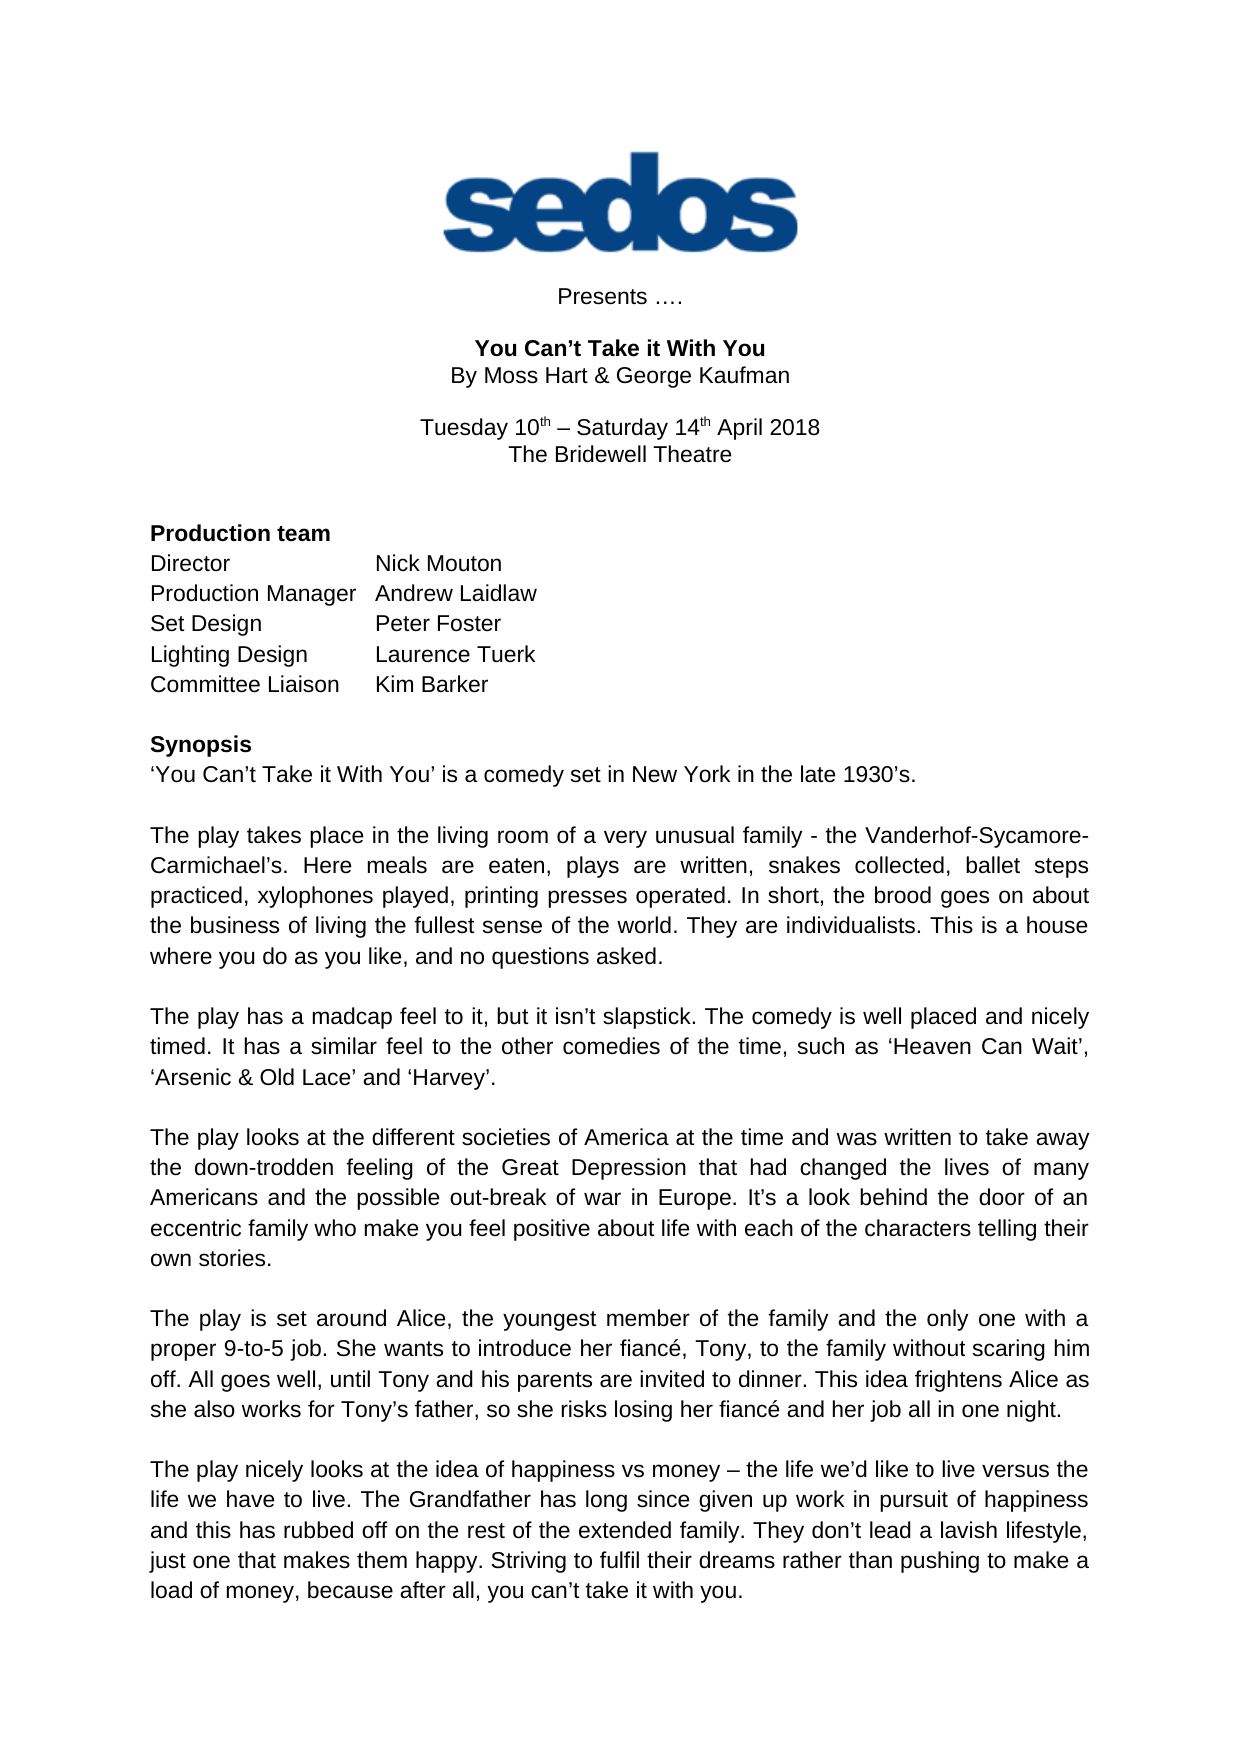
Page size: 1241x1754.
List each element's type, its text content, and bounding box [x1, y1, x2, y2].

text By Moss Hart & George Kaufman [150, 362, 1090, 388]
text The play nicely looks at the idea of happiness vs money – the life we’d like to live versus the life we have to live. The Grandfather has long since given up work in pursuit of happiness and this has rubbed off on the rest of the extended family. They don’t lead a lavish lifestyle, just one that makes them happy. Striving to fulfil their dreams rather than pushing to make a load of money, because after all, you can’t take it with you. [150, 1456, 1090, 1603]
text Tuesday 10th – Saturday 14th April 2018 [150, 414, 1090, 441]
text The play looks at the different societies of America at the time and was written to take away the down-trodden feeling of the Great Depression that had changed the lives of many Americans and the possible out-break of war in Europe. It’s a look behind the door of an eccentric family who make you feel positive about life with each of the characters telling their own stories. [150, 1124, 1090, 1271]
text Set Design Peter Foster [150, 610, 1090, 637]
text Production Manager Andrew Laidlaw [150, 580, 1090, 607]
text Presents …. [150, 283, 1090, 309]
text The play has a madcap feel to it, but it isn’t slapstick. The comedy is well placed and nicely timed. It has a similar feel to the other comedies of the time, such as ‘Heaven Can Wait’, ‘Arsenic & Old Lace’ and ‘Harvey’. [150, 1003, 1090, 1090]
text Director Nick Mouton [150, 550, 1090, 576]
text Lighting Design Laurence Tuerk [150, 641, 1090, 667]
text The play takes place in the living room of a very unusual family - the Vanderhof-Sycamore-Carmichael’s. Here meals are eaten, plays are written, snakes collected, ballet steps practiced, xylophones played, printing presses operated. In short, the brood goes on about the business of living the fullest sense of the world. They are individualists. This is a house where you do as you like, and no questions asked. [150, 822, 1090, 969]
text Committee Liaison Kim Barker [150, 671, 1090, 697]
text The play is set around Alice, the youngest member of the family and the only one with a proper 9-to-5 job. She wants to introduce her fiancé, Tony, to the family without scaring him off. All goes well, until Tony and his parents are invited to dinner. This idea frightens Alice as she also works for Tony’s father, so she risks losing her fiancé and her job all in one night. [150, 1392, 1090, 1422]
text The Bridewell Theatre [150, 441, 1090, 467]
text You Can’t Take it With You [150, 335, 1090, 362]
text Production team [150, 520, 1090, 546]
text The play is set around Alice, the youngest member of the family and the only one with a proper 9-to-5 job. She wants to introduce her fiancé, Tony, to the family without scaring him off. All goes well, until Tony and his parents are invited to dinner. This idea frightens Alice as she also works for Tony’s father, so she risks losing her fiancé and her job all in one night. [150, 1332, 1090, 1366]
text Synopsis [150, 731, 1090, 758]
picture [433, 150, 807, 257]
text ‘You Can’t Take it With You’ is a comedy set in New York in the late 1930’s. [150, 761, 1090, 788]
